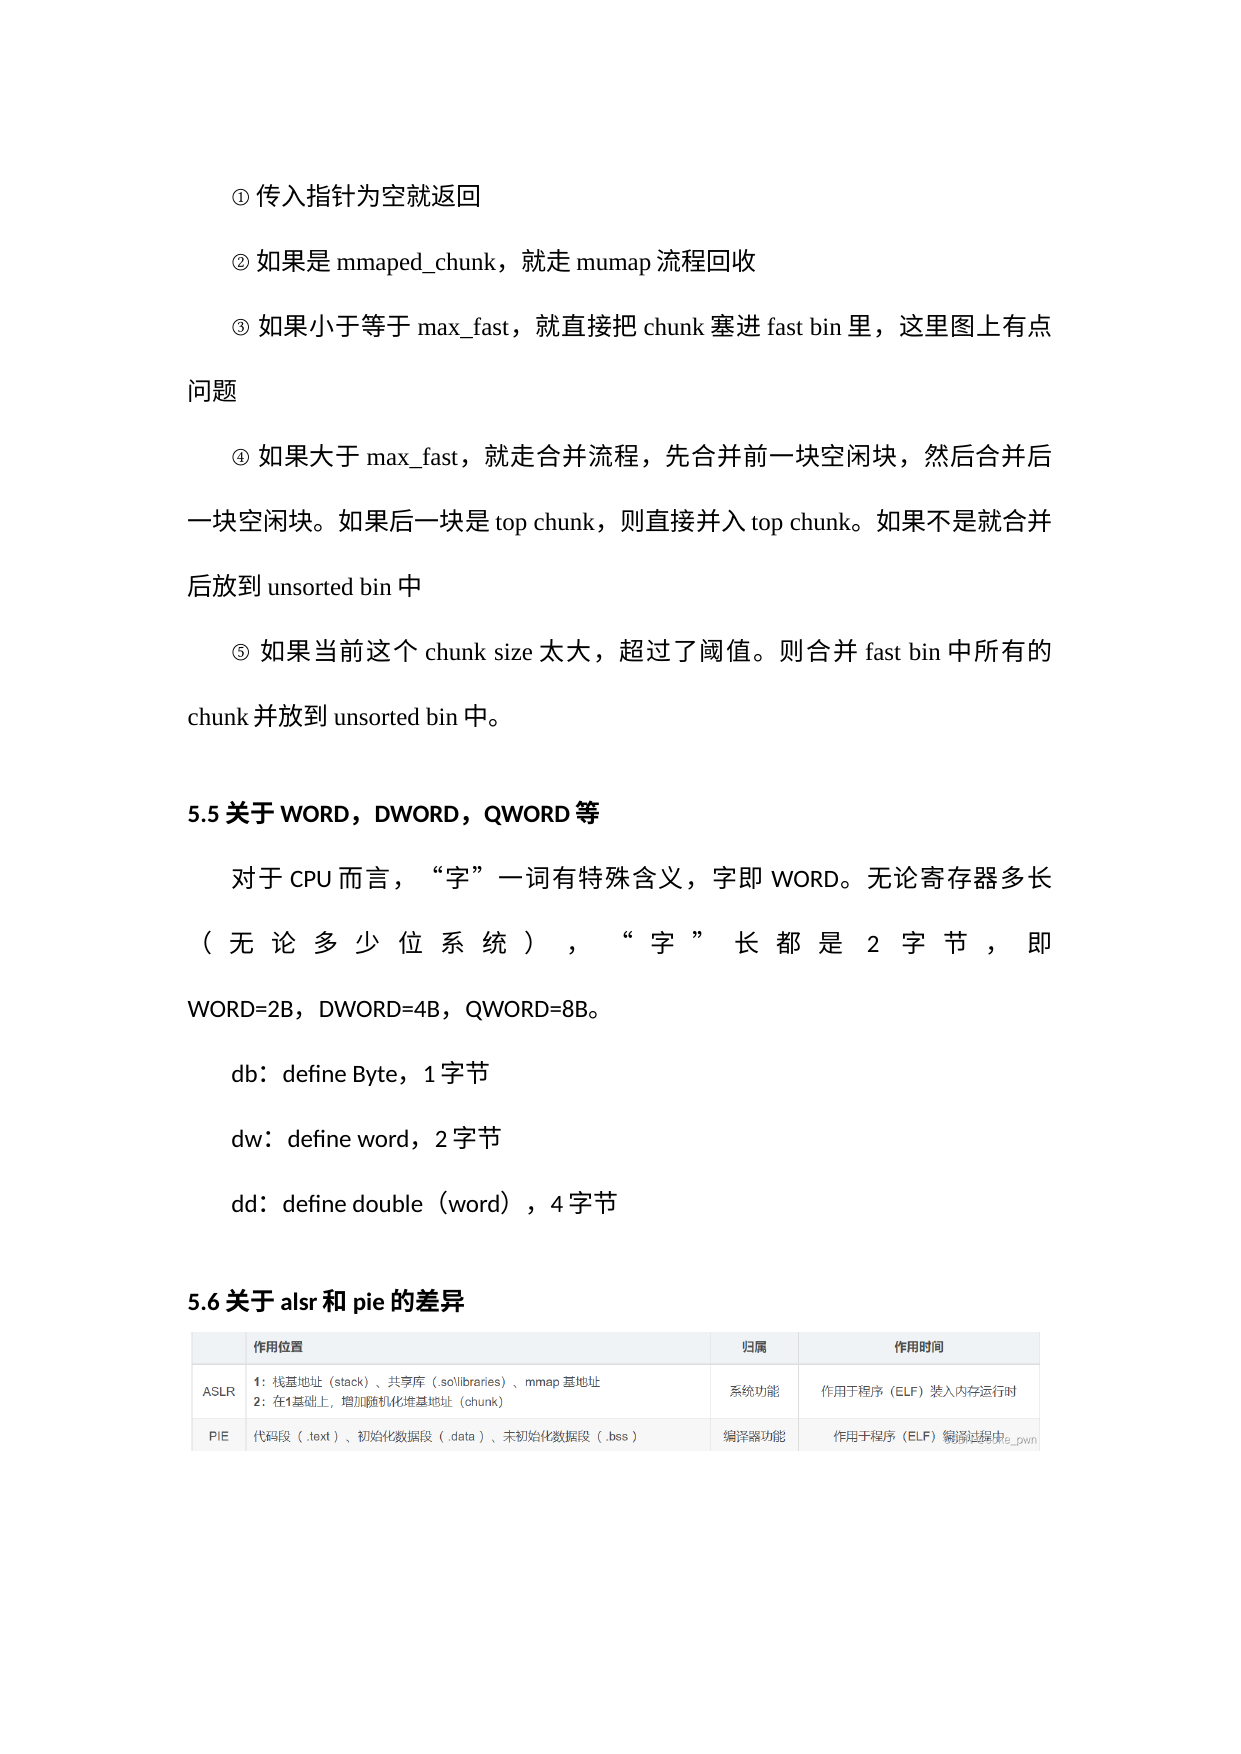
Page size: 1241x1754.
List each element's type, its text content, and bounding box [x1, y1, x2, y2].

list ① 传入指针为空就返回 [187, 162, 1053, 227]
list dd：define double（word），4字节 [187, 1169, 1053, 1234]
picture [187, 1332, 1045, 1451]
list ④ 如果大于max_fast，就走合并流程，先合并前一块空闲块，然后合并后一块空闲块。如果后一块是top chunk，则直接并入top chunk。如果不是就合并后放到unsorted bin中 [187, 422, 1053, 617]
list ② 如果是mmaped_chunk，就走mumap流程回收 [187, 227, 1053, 292]
list ③ 如果小于等于max_fast，就直接把chunk塞进fast bin里，这里图上有点问题 [187, 292, 1053, 422]
list 5.6 关于alsr和pie的差异 [187, 1267, 1053, 1332]
list dw：define word，2字节 [187, 1104, 1053, 1169]
list 对于CPU而言，“字”一词有特殊含义，字即WORD。无论寄存器多长（无论多少位系统），“字”长都是2字节，即WORD=2B，DWORD=4B，QWORD=8B。 [187, 844, 1053, 1039]
list ⑤ 如果当前这个chunk size太大，超过了阈值。则合并fast bin中所有的chunk并放到unsorted bin中。 [187, 617, 1053, 747]
list db：define Byte，1字节 [187, 1039, 1053, 1104]
list 5.5 关于WORD，DWORD，QWORD等 [187, 779, 1053, 844]
